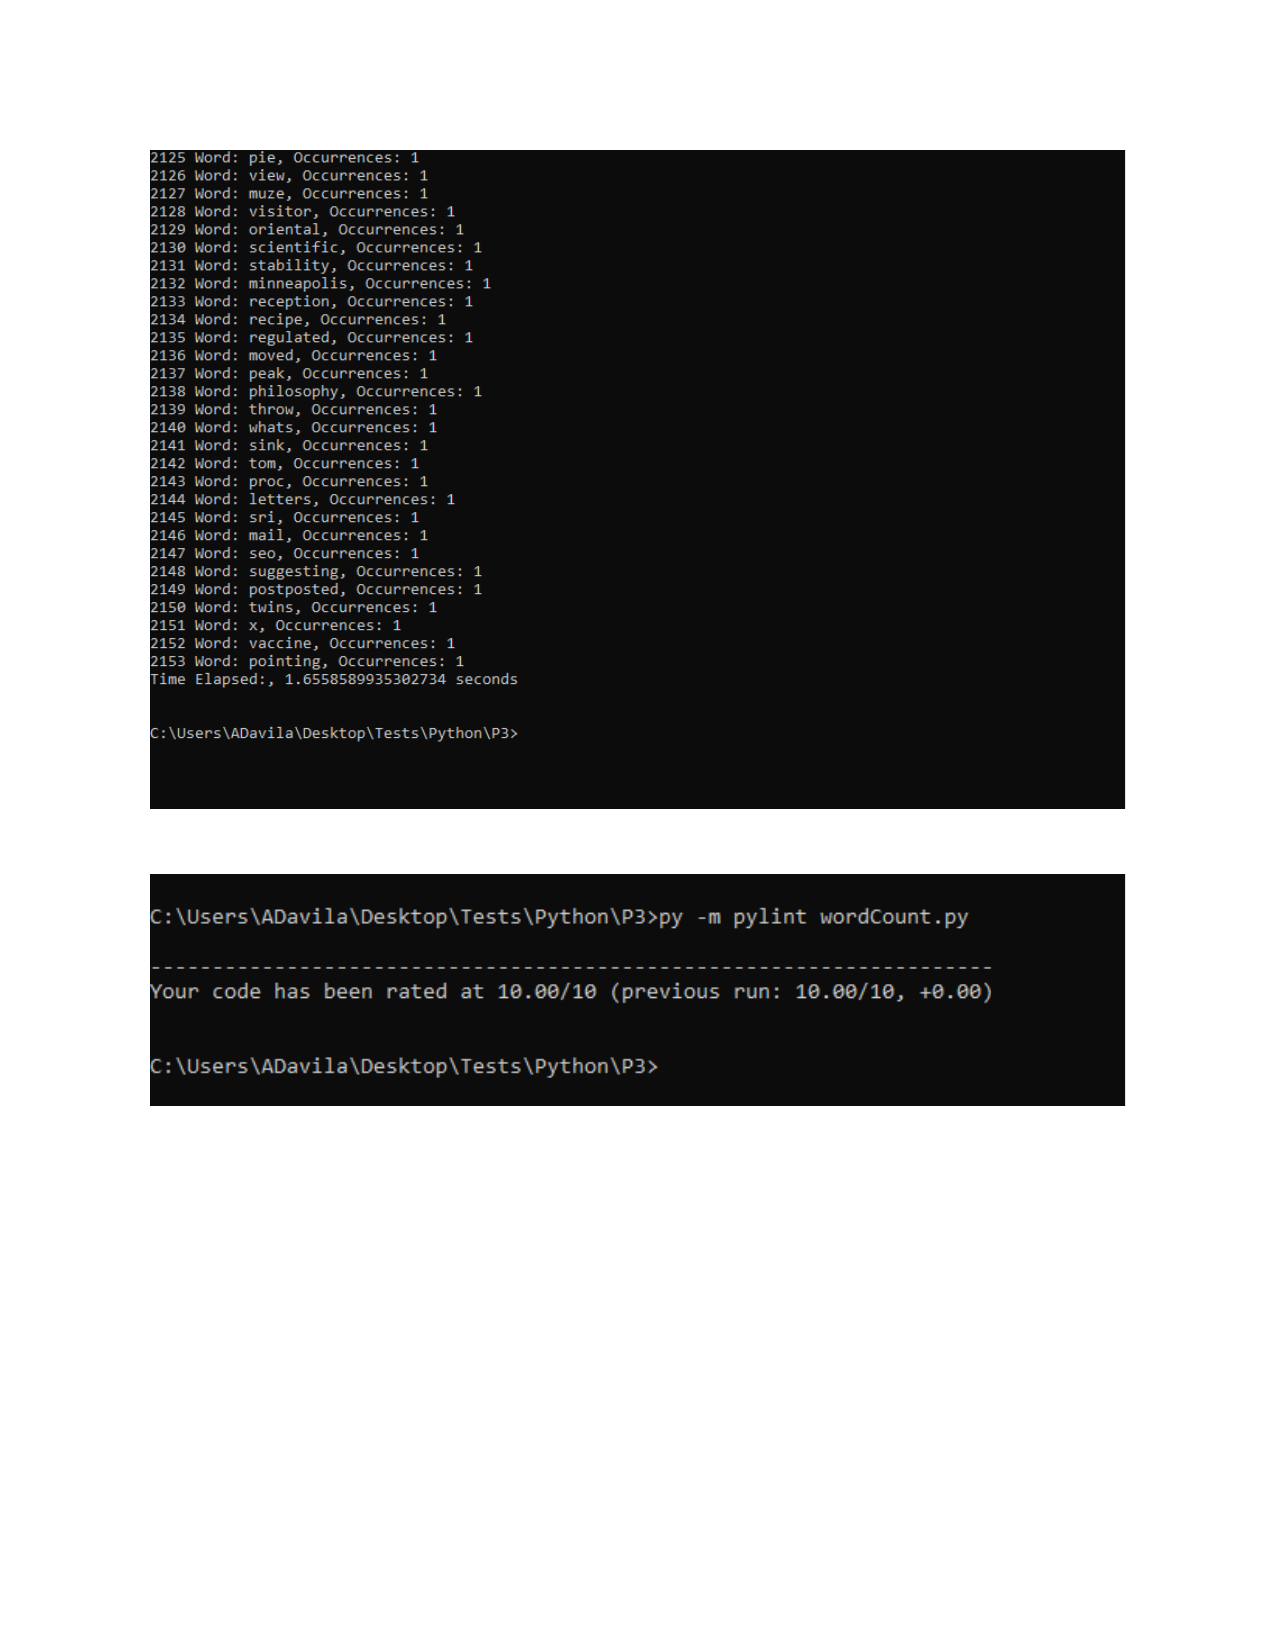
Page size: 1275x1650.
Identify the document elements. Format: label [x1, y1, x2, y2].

picture [150, 150, 1125, 809]
picture [150, 874, 1125, 1106]
